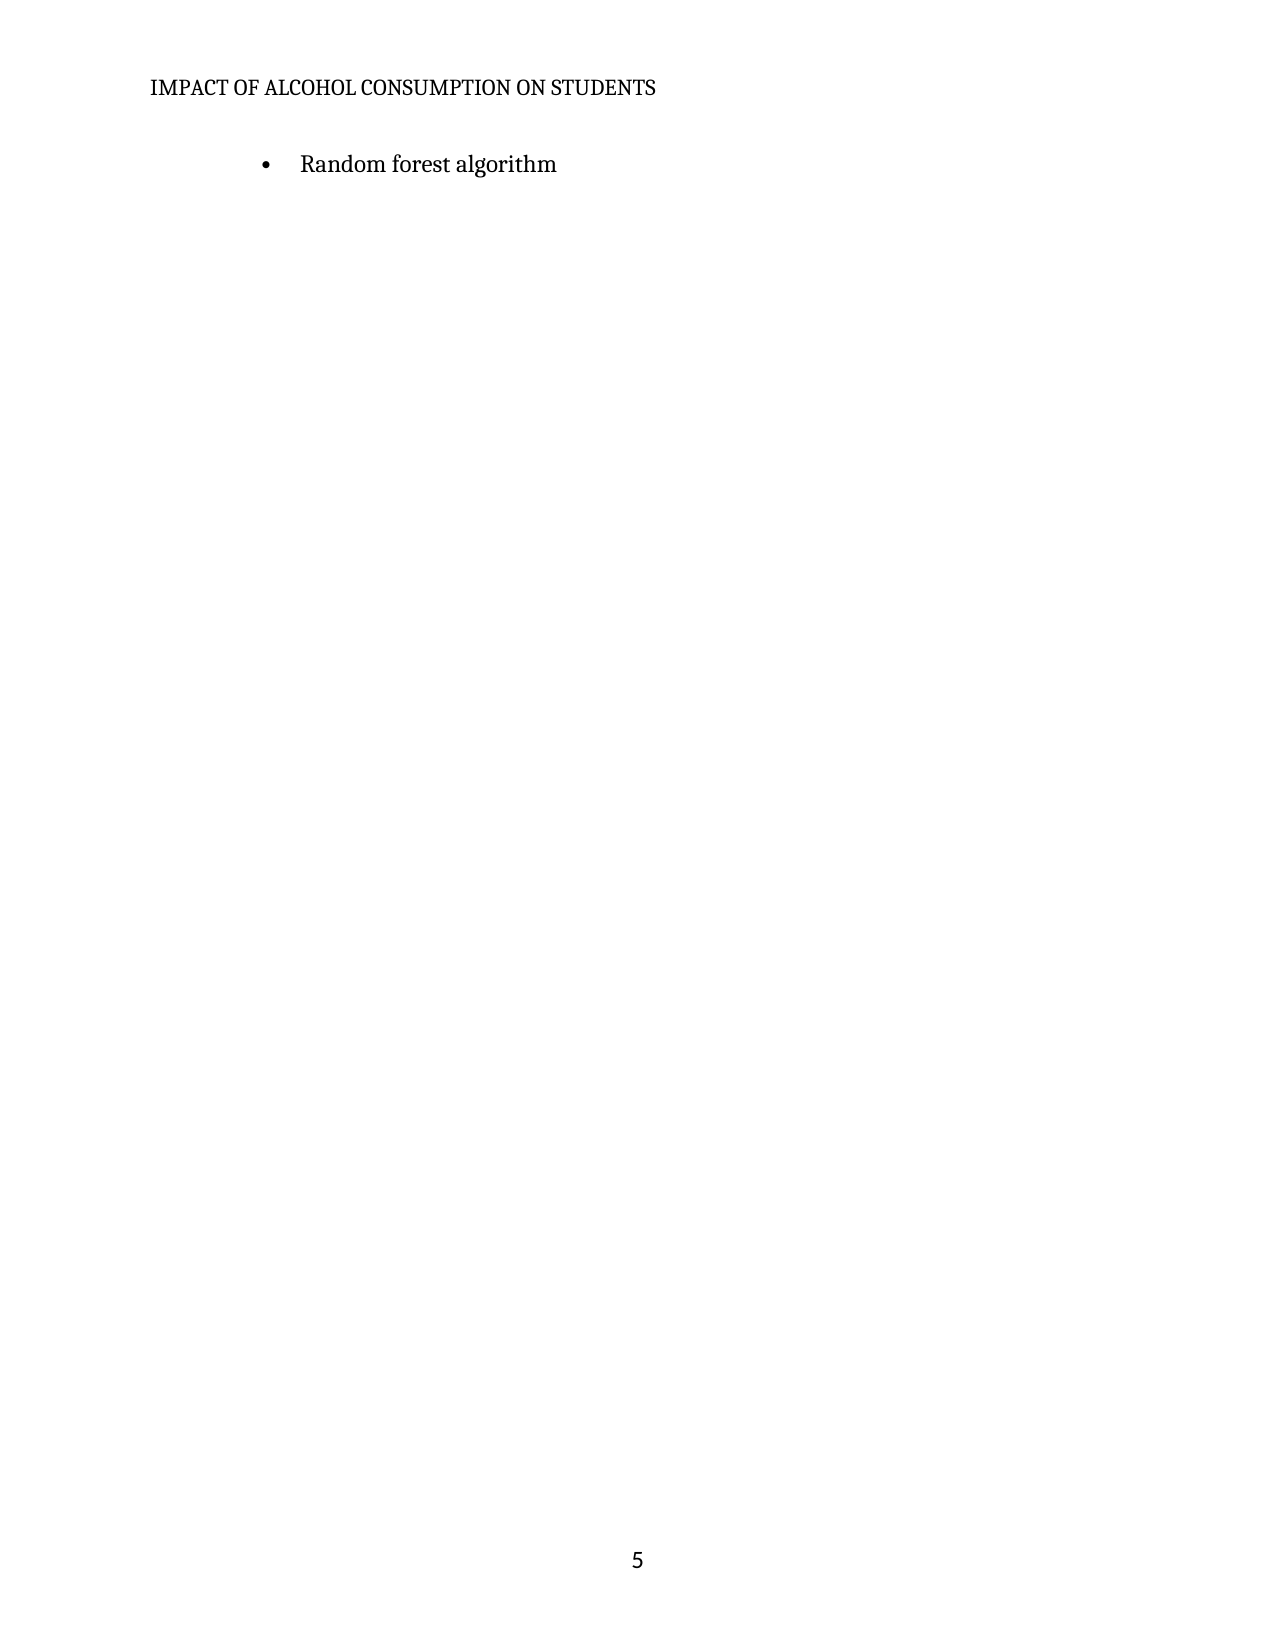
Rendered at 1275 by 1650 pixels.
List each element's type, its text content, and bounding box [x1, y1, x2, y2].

list Random forest algorithm [262, 150, 1125, 179]
